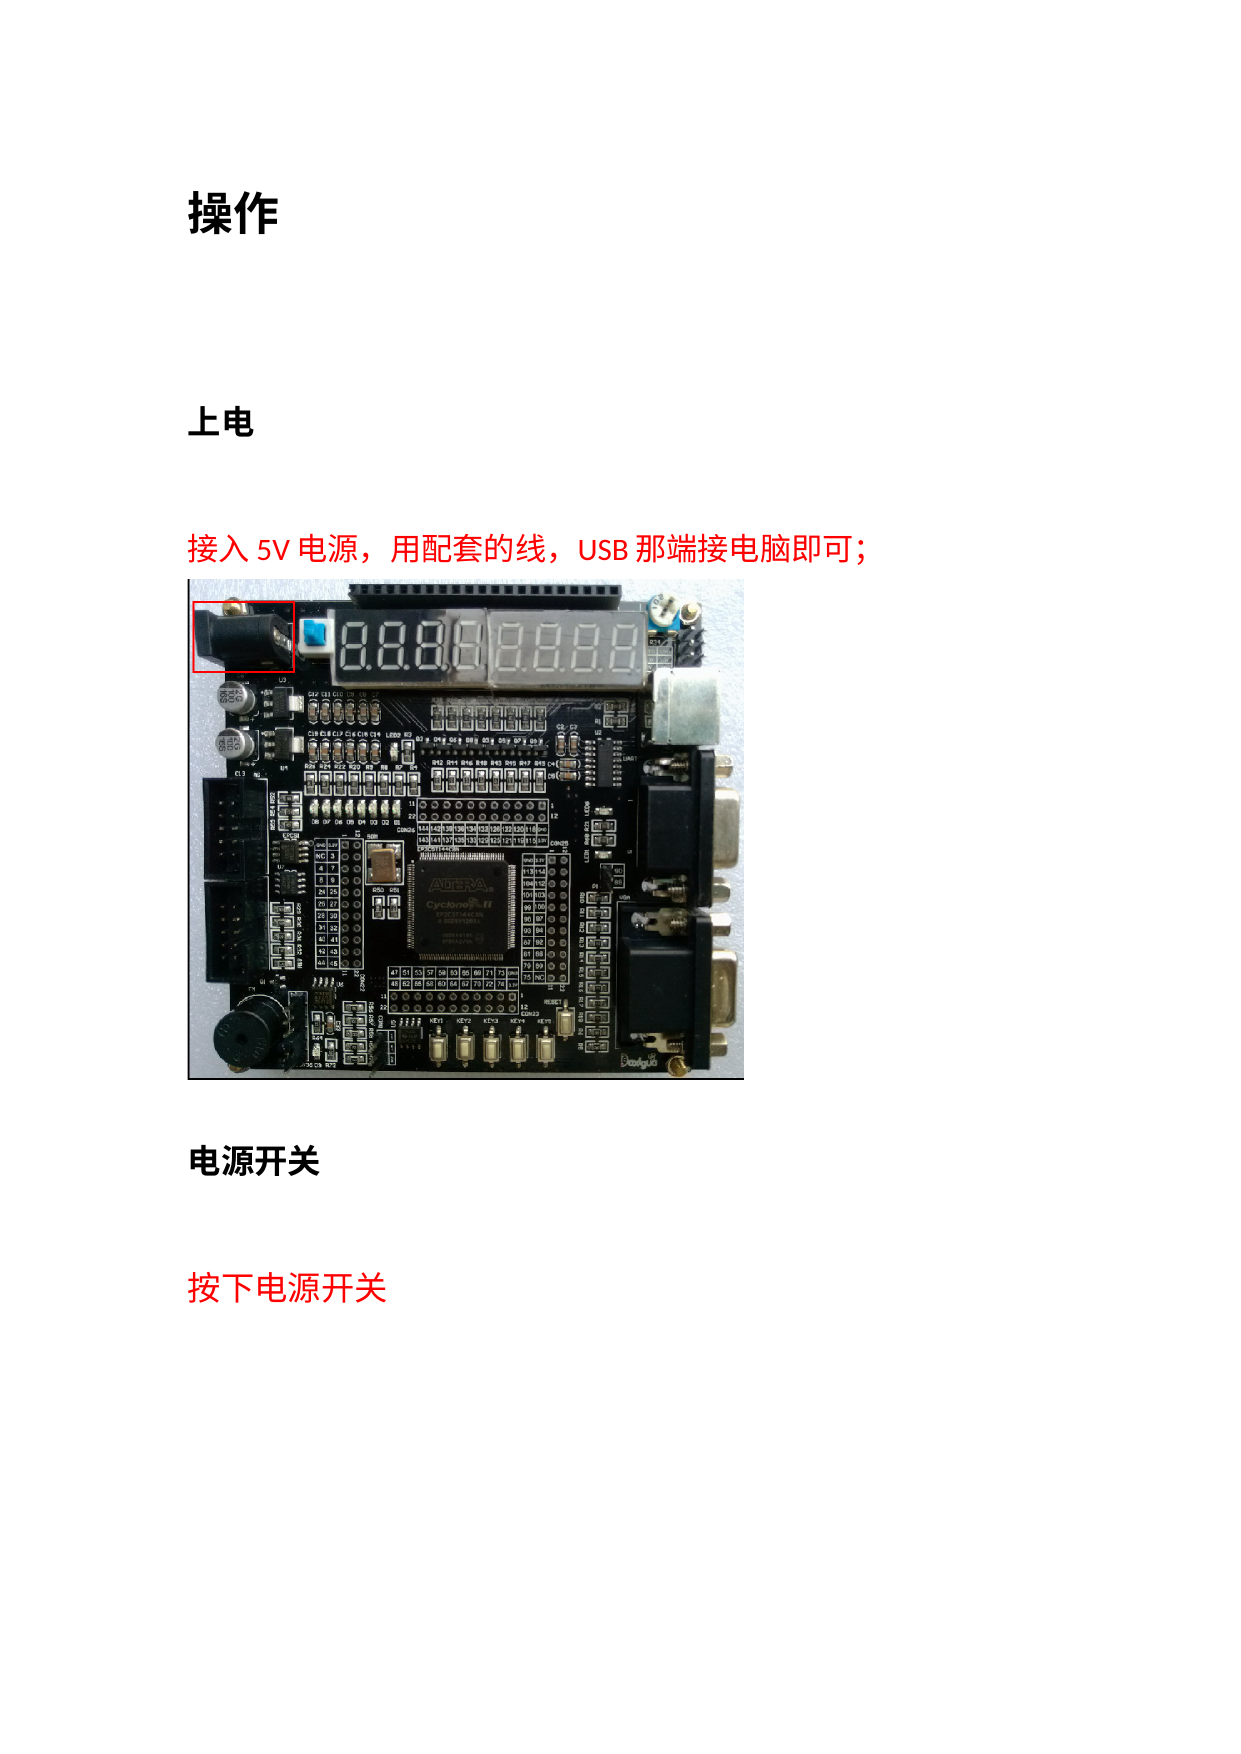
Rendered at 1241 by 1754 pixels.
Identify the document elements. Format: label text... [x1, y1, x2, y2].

subtitle 电源开关 [187, 1127, 1053, 1192]
subtitle 上电 [187, 387, 1053, 452]
subtitle 操作 [187, 162, 1053, 259]
text 按下电源开关 [187, 1254, 1053, 1319]
picture [187, 579, 744, 1080]
text 接入5V电源，用配套的线，USB那端接电脑即可； [187, 514, 1053, 579]
